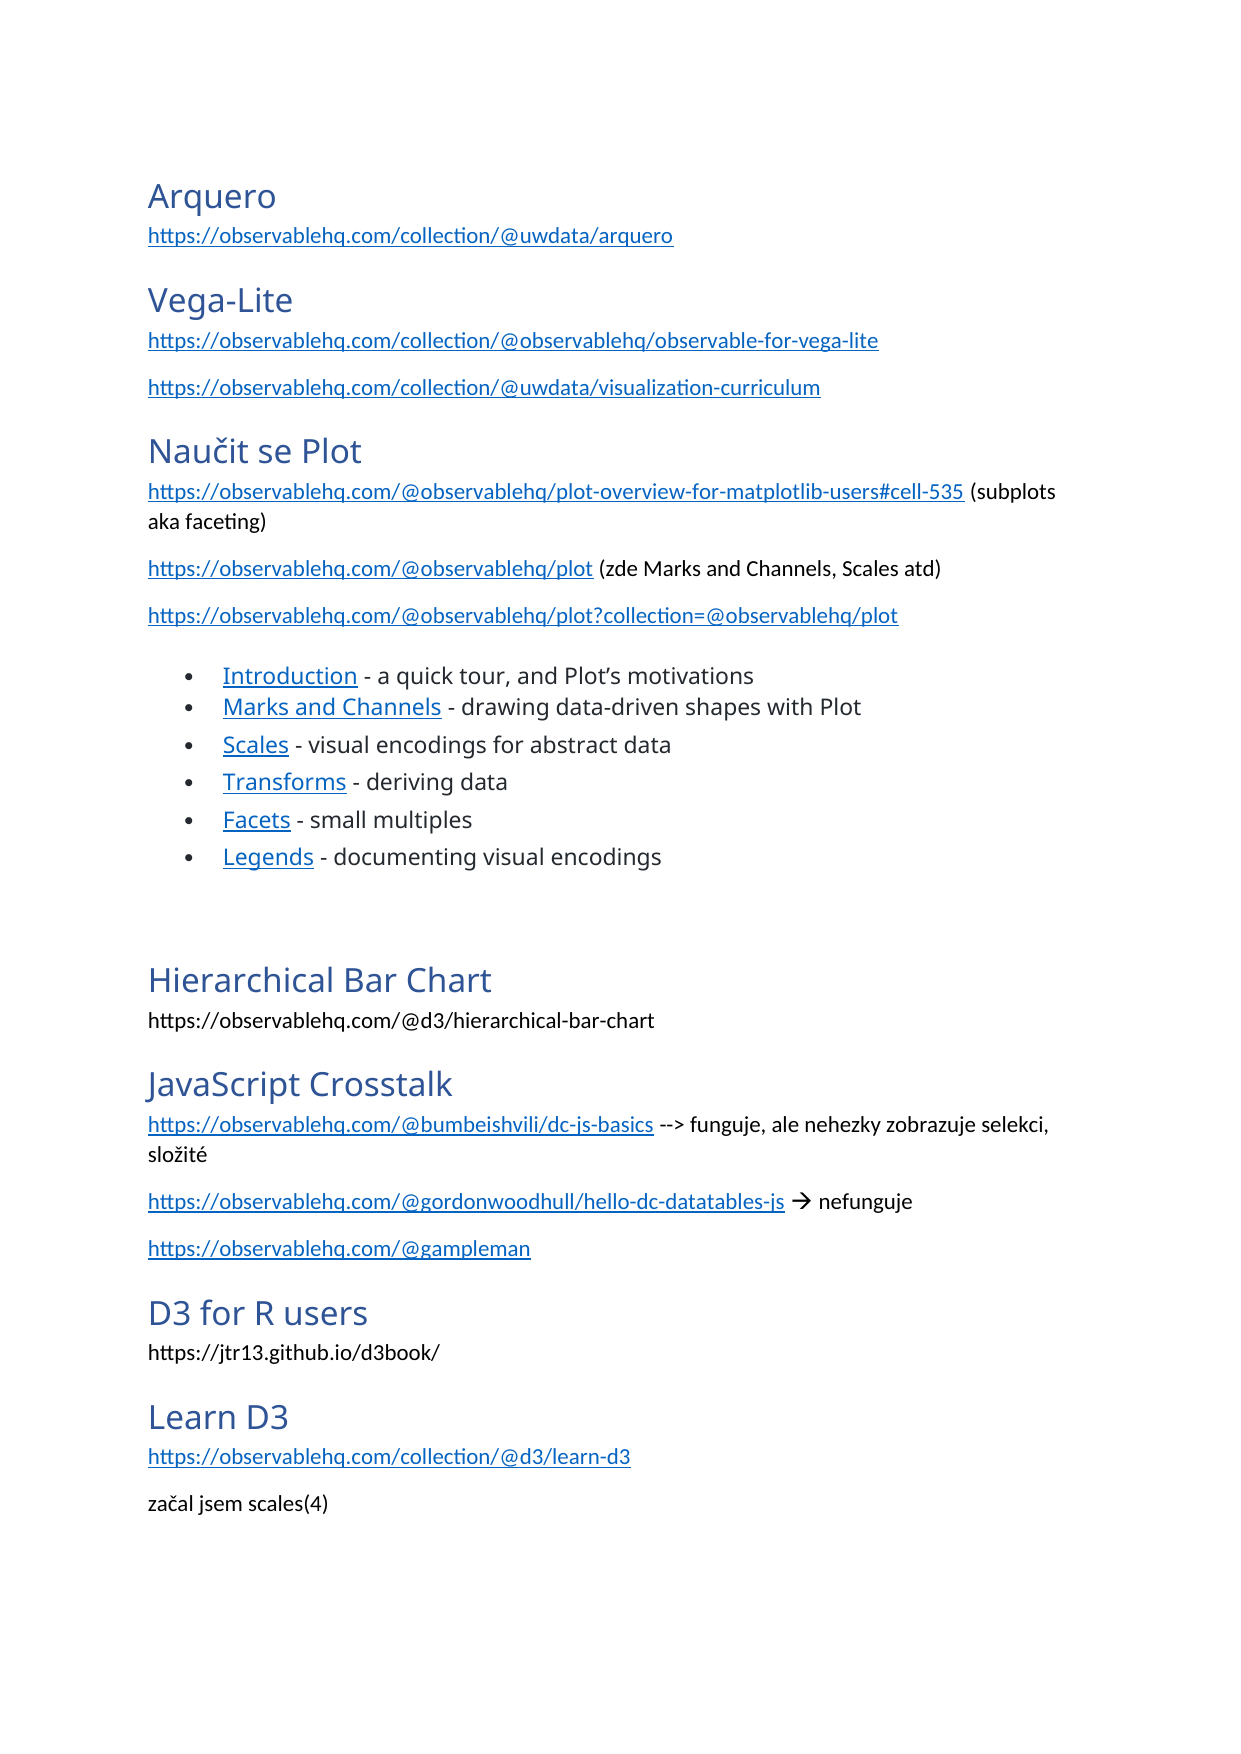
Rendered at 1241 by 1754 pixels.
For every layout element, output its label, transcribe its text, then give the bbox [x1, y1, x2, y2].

list Facets - small multiples [185, 804, 1093, 835]
text https://observablehq.com/collection/@uwdata/visualization-curriculum [148, 373, 1093, 401]
text https://observablehq.com/@bumbeishvili/dc-js-basics --> funguje, ale nehezky zobrazuje selekci, složité [148, 1110, 1093, 1168]
subtitle Naučit se Plot [148, 428, 1093, 473]
subtitle Learn D3 [148, 1393, 1093, 1439]
text https://observablehq.com/@gordonwoodhull/hello-dc-datatables-js nefunguje [148, 1187, 1093, 1215]
list Marks and Channels - drawing data-driven shapes with Plot [185, 691, 1093, 723]
text https://observablehq.com/collection/@uwdata/arquero [148, 222, 1093, 249]
text https://observablehq.com/@gampleman [148, 1234, 1093, 1262]
text https://observablehq.com/@observablehq/plot (zde Marks and Channels, Scales atd) [148, 554, 1093, 582]
subtitle D3 for R users [148, 1289, 1093, 1335]
text https://observablehq.com/collection/@d3/learn-d3 [148, 1442, 1093, 1470]
subtitle Hierarchical Bar Chart [148, 957, 1093, 1002]
list Legends - documenting visual encodings [185, 841, 1093, 873]
text https://jtr13.github.io/d3book/ [148, 1338, 1093, 1366]
text https://observablehq.com/@observablehq/plot-overview-for-matplotlib-users#cell-535 (subplots aka faceting) [148, 477, 1093, 535]
subtitle Arquero [148, 173, 1093, 218]
text https://observablehq.com/@d3/hierarchical-bar-chart [148, 1006, 1093, 1034]
list Introduction - a quick tour, and Plot’s motivations [185, 660, 1093, 691]
subtitle JavaScript Crosstalk [148, 1061, 1093, 1107]
list Transforms - deriving data [185, 766, 1093, 798]
list Scales - visual encodings for abstract data [185, 729, 1093, 760]
text začal jsem scales(4) [148, 1489, 1093, 1517]
subtitle Vega-Lite [148, 277, 1093, 322]
text https://observablehq.com/collection/@observablehq/observable-for-vega-lite [148, 326, 1093, 354]
text https://observablehq.com/@observablehq/plot?collection=@observablehq/plot [148, 601, 1093, 629]
